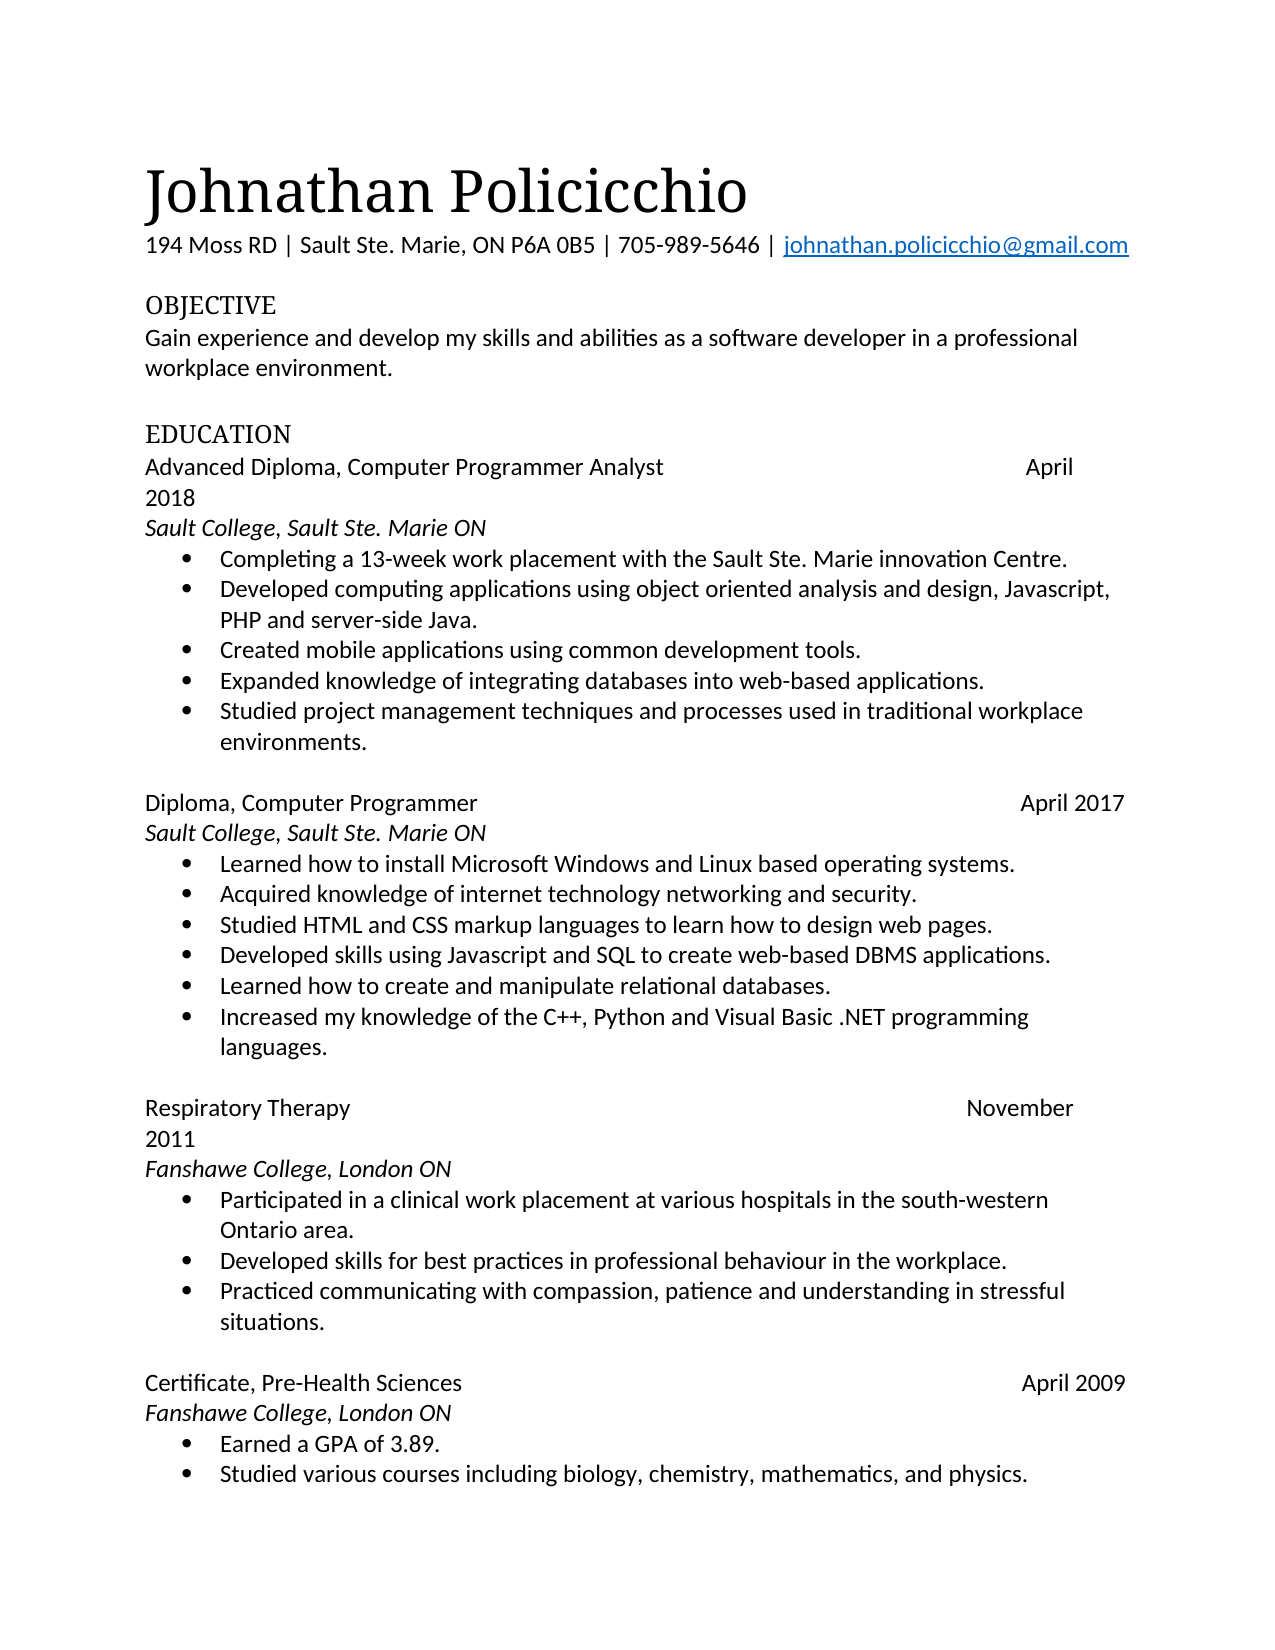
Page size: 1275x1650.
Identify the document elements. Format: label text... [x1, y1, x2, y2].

list Developed computing applications using object oriented analysis and design, Javascript, PHP and server-side Java. [182, 573, 1130, 634]
text Advanced Diploma, Computer Programmer Analyst April 2018 [145, 451, 1130, 512]
text Respiratory Therapy November 2011 [145, 1092, 1130, 1153]
list Created mobile applications using common development tools. [182, 634, 1130, 665]
text Gain experience and develop my skills and abilities as a software developer in a professional workplace environment. [145, 322, 1130, 383]
text Johnathan Policicchio [145, 150, 1130, 229]
list Studied project management techniques and processes used in traditional workplace environments. [182, 695, 1130, 756]
text OBJECTIVE [145, 288, 1130, 322]
list Developed skills using Javascript and SQL to create web-based DBMS applications. [182, 939, 1130, 970]
list Completing a 13-week work placement with the Sault Ste. Marie innovation Centre. [182, 543, 1130, 573]
list Acquired knowledge of internet technology networking and security. [182, 878, 1130, 909]
list Learned how to install Microsoft Windows and Linux based operating systems. [182, 848, 1130, 878]
text 194 Moss RD | Sault Ste. Marie, ON P6A 0B5 | 705-989-5646 | johnathan.policicchio@gmail.com [145, 229, 1130, 260]
list Expanded knowledge of integrating databases into web-based applications. [182, 665, 1130, 695]
list Studied various courses including biology, chemistry, mathematics, and physics. [182, 1458, 1130, 1489]
list Developed skills for best practices in professional behaviour in the workplace. [182, 1245, 1130, 1275]
text EDUCATION [145, 417, 1130, 451]
text Fanshawe College, London ON [145, 1397, 1130, 1428]
list Learned how to create and manipulate relational databases. [182, 970, 1130, 1001]
text Diploma, Computer Programmer April 2017 [145, 787, 1130, 817]
list Increased my knowledge of the C++, Python and Visual Basic .NET programming languages. [182, 1001, 1130, 1062]
text Fanshawe College, London ON [145, 1153, 1130, 1184]
list Earned a GPA of 3.89. [182, 1428, 1130, 1458]
text Sault College, Sault Ste. Marie ON [145, 817, 1130, 848]
list Studied HTML and CSS markup languages to learn how to design web pages. [182, 909, 1130, 939]
list Practiced communicating with compassion, patience and understanding in stressful situations. [182, 1275, 1130, 1336]
text Certificate, Pre-Health Sciences April 2009 [145, 1367, 1130, 1397]
list Participated in a clinical work placement at various hospitals in the south-western Ontario area. [182, 1184, 1130, 1245]
text Sault College, Sault Ste. Marie ON [145, 512, 1130, 543]
